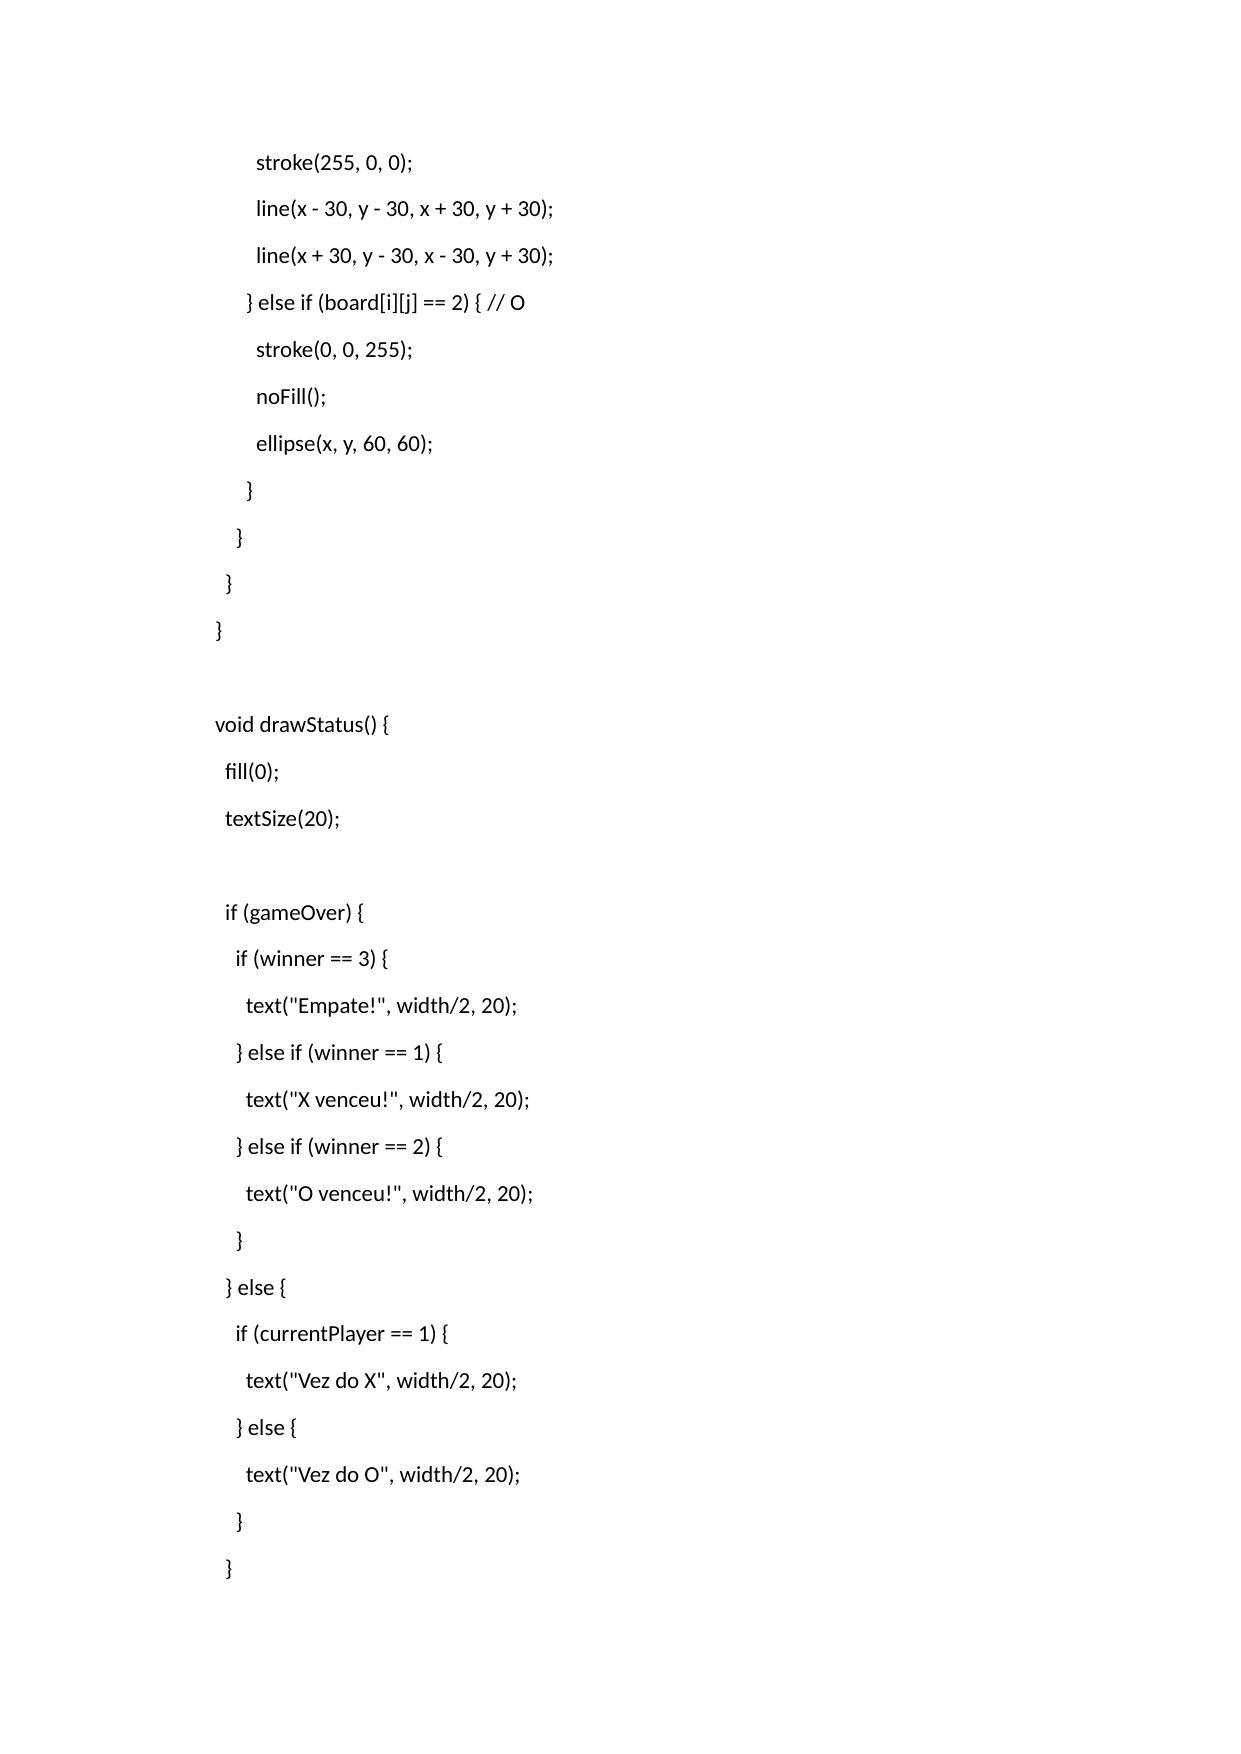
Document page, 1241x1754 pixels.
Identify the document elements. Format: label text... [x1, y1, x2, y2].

text text("Empate!", width/2, 20); [215, 991, 1063, 1019]
text } [215, 523, 1063, 551]
text } [215, 616, 1063, 644]
text stroke(255, 0, 0); [215, 148, 1063, 176]
text if (currentPlayer == 1) { [215, 1319, 1063, 1347]
text text("Vez do X", width/2, 20); [215, 1366, 1063, 1394]
text line(x + 30, y - 30, x - 30, y + 30); [215, 241, 1063, 269]
text } [215, 1507, 1063, 1535]
text } else { [215, 1413, 1063, 1441]
text } [215, 569, 1063, 597]
text ellipse(x, y, 60, 60); [215, 429, 1063, 457]
text } [215, 1226, 1063, 1254]
text line(x - 30, y - 30, x + 30, y + 30); [215, 194, 1063, 222]
text stroke(0, 0, 255); [215, 335, 1063, 363]
text } else if (board[i][j] == 2) { // O [215, 288, 1063, 316]
text void drawStatus() { [215, 710, 1063, 738]
text } else if (winner == 2) { [215, 1132, 1063, 1160]
text } [215, 1554, 1063, 1582]
text text("Vez do O", width/2, 20); [215, 1460, 1063, 1488]
text textSize(20); [215, 804, 1063, 832]
text } else { [215, 1273, 1063, 1301]
text noFill(); [215, 382, 1063, 410]
text text("X venceu!", width/2, 20); [215, 1085, 1063, 1113]
text if (winner == 3) { [215, 944, 1063, 972]
text fill(0); [215, 757, 1063, 785]
text } else if (winner == 1) { [215, 1038, 1063, 1066]
text } [215, 476, 1063, 504]
text if (gameOver) { [215, 898, 1063, 926]
text text("O venceu!", width/2, 20); [215, 1179, 1063, 1207]
